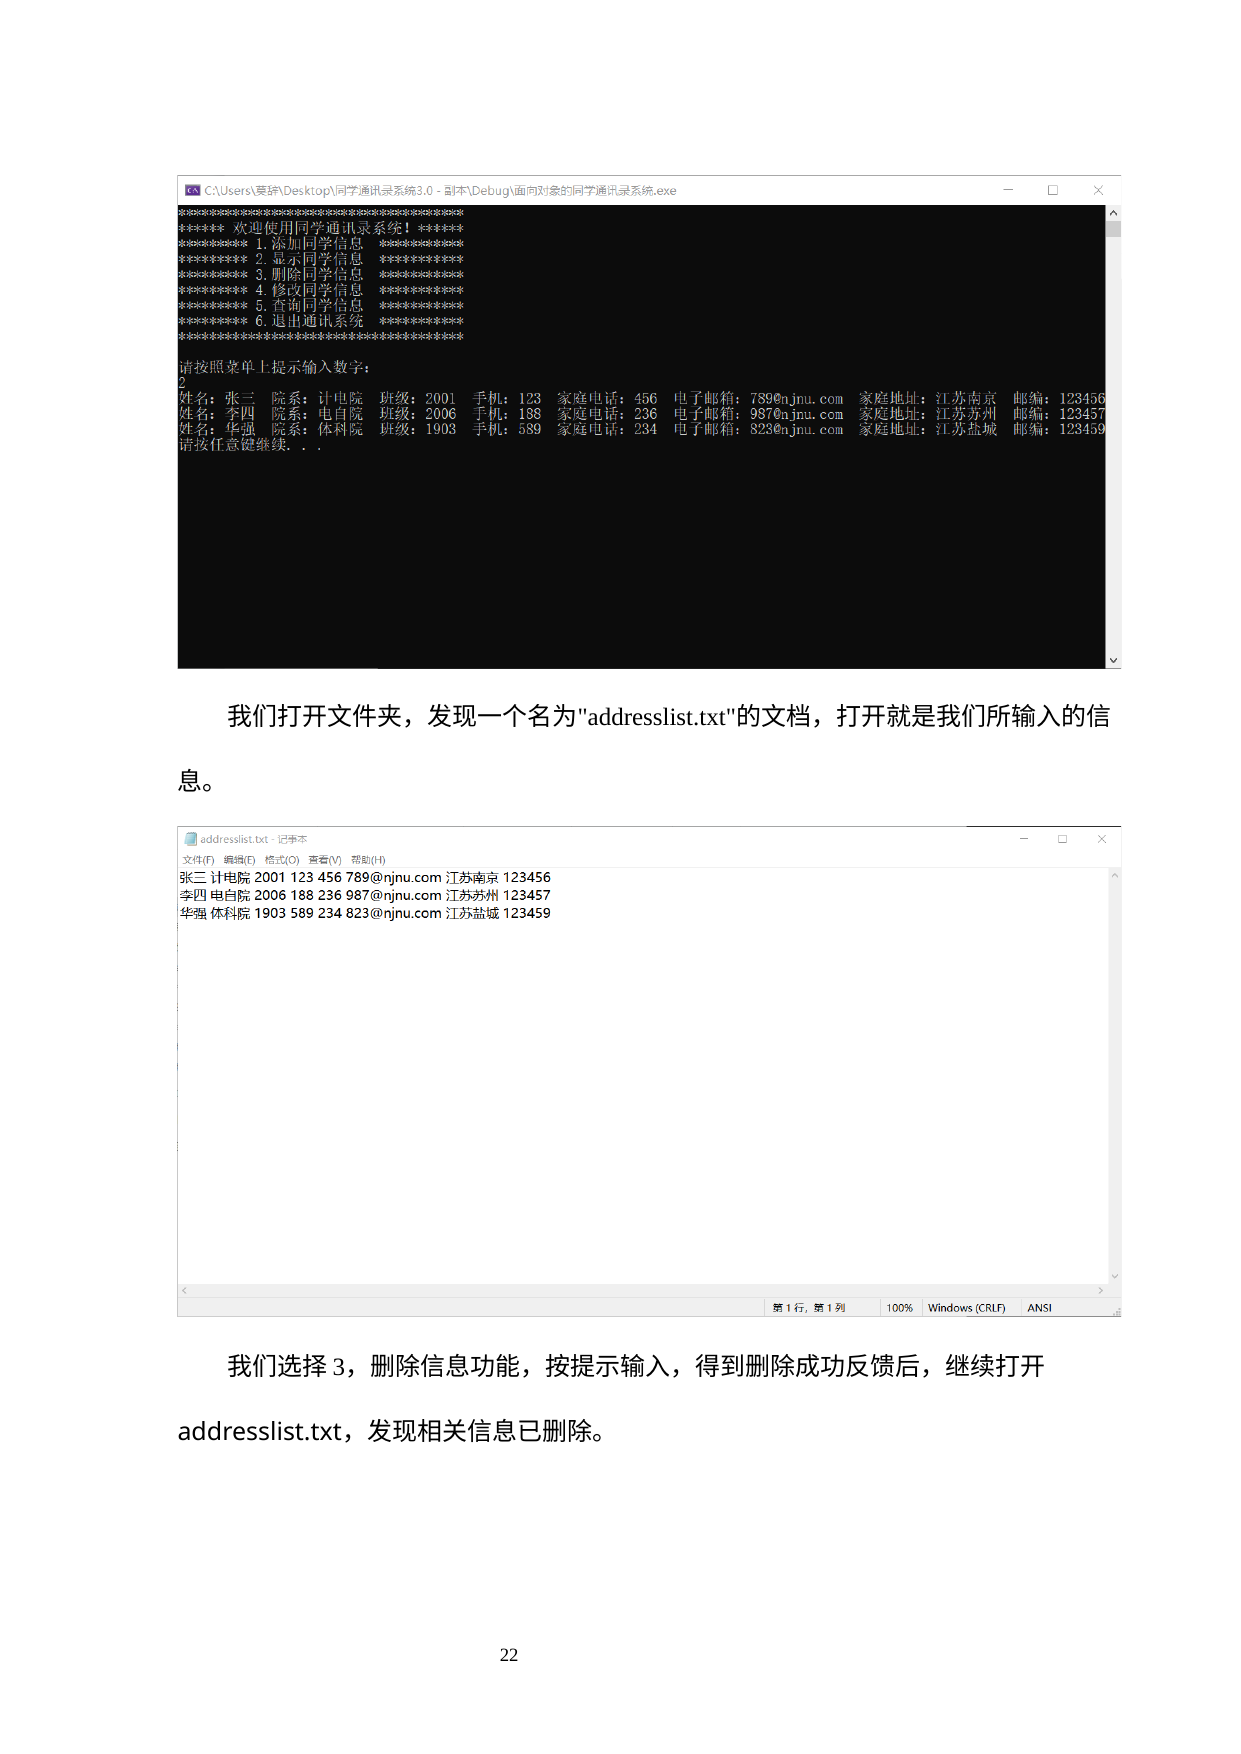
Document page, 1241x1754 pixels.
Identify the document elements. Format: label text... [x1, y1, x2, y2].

list 我们打开文件夹，发现一个名为"addresslist.txt"的文档，打开就是我们所输入的信息。 [177, 682, 1122, 812]
list 我们选择3，删除信息功能，按提示输入，得到删除成功反馈后，继续打开addresslist.txt，发现相关信息已删除。 [177, 1332, 1122, 1462]
picture [177, 826, 1122, 1317]
picture [177, 175, 1122, 669]
